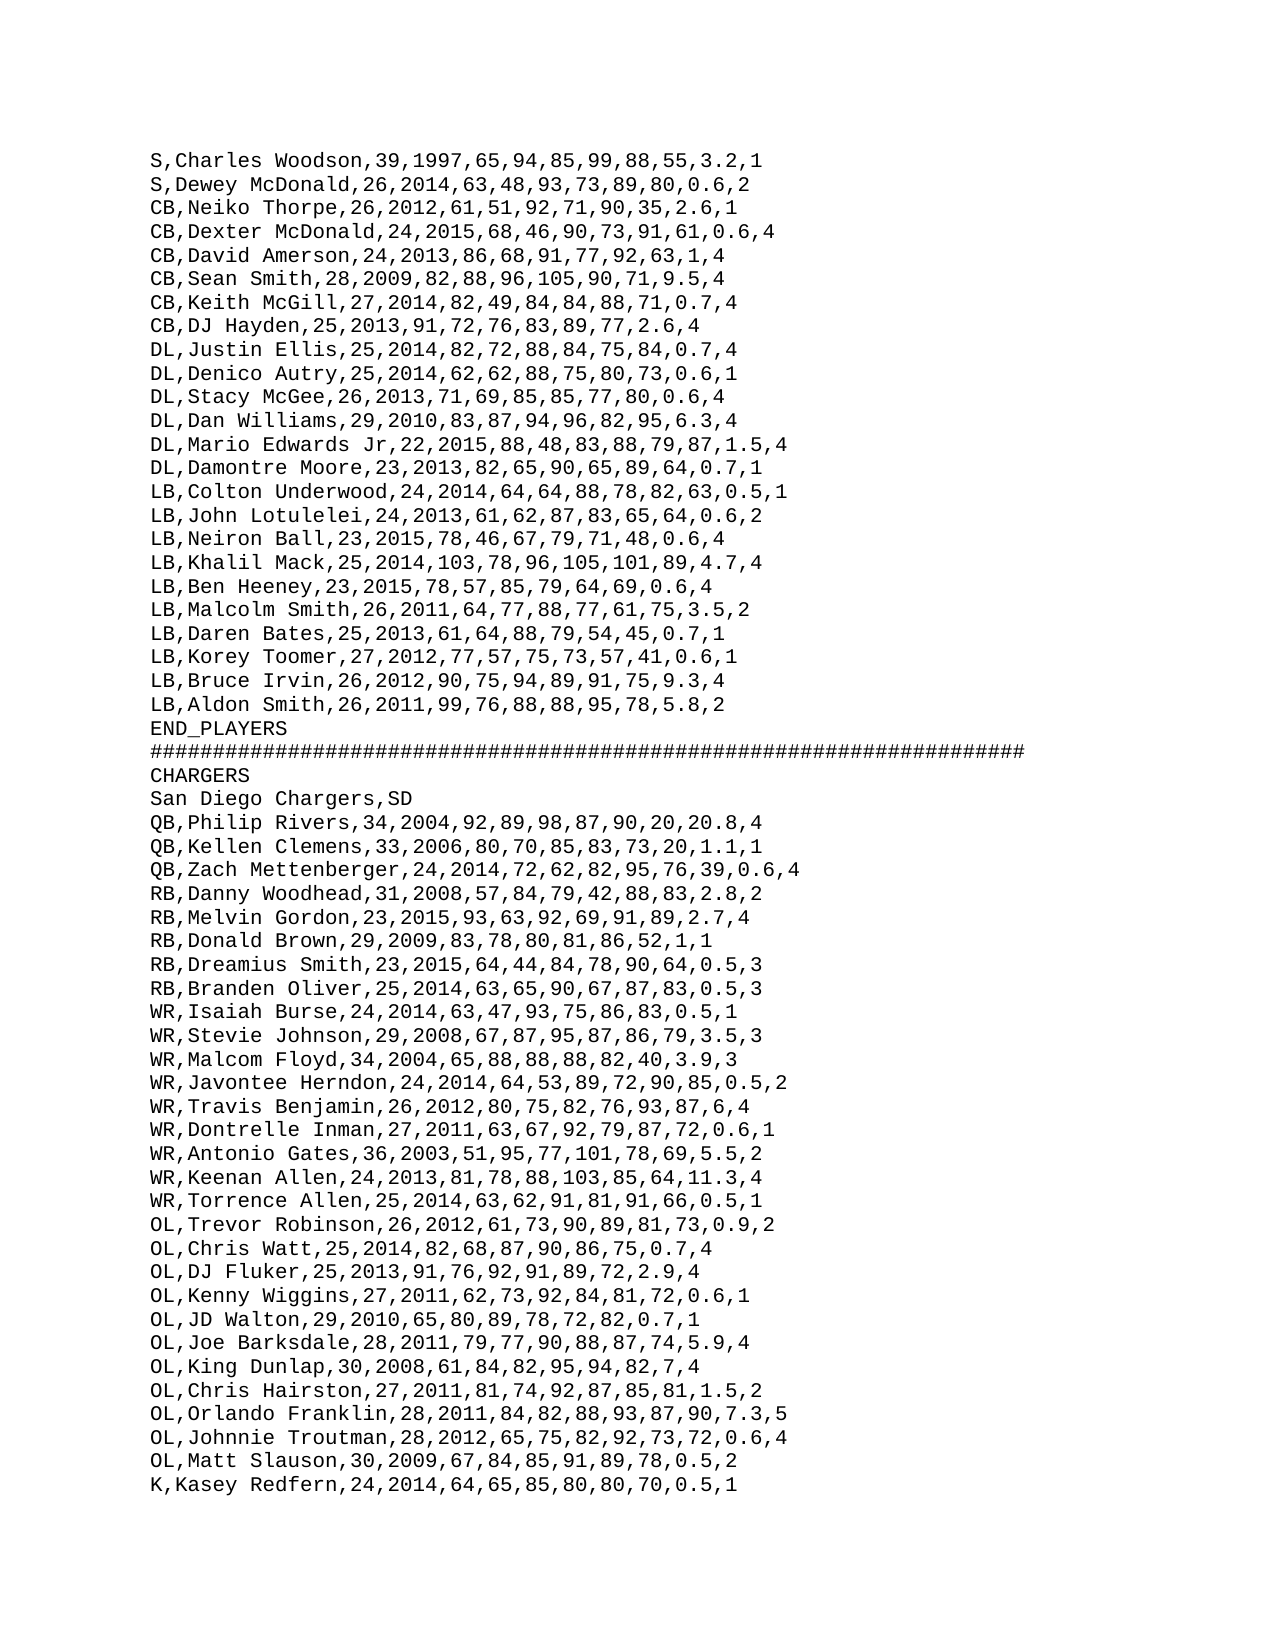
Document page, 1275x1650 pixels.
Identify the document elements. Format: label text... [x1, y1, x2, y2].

text CB,DJ Hayden,25,2013,91,72,76,83,89,77,2.6,4 [150, 316, 1125, 339]
text S,Dewey McDonald,26,2014,63,48,93,73,89,80,0.6,2 [150, 174, 1125, 197]
text LB,Daren Bates,25,2013,61,64,88,79,54,45,0.7,1 [150, 623, 1125, 647]
text WR,Torrence Allen,25,2014,63,62,91,81,91,66,0.5,1 [150, 1190, 1125, 1214]
text LB,Ben Heeney,23,2015,78,57,85,79,64,69,0.6,4 [150, 576, 1125, 599]
text LB,Malcolm Smith,26,2011,64,77,88,77,61,75,3.5,2 [150, 599, 1125, 623]
text LB,Korey Toomer,27,2012,77,57,75,73,57,41,0.6,1 [150, 647, 1125, 670]
text LB,Aldon Smith,26,2011,99,76,88,88,95,78,5.8,2 [150, 694, 1125, 717]
text CB,David Amerson,24,2013,86,68,91,77,92,63,1,4 [150, 244, 1125, 268]
text OL,Trevor Robinson,26,2012,61,73,90,89,81,73,0.9,2 [150, 1214, 1125, 1238]
text RB,Danny Woodhead,31,2008,57,84,79,42,88,83,2.8,2 [150, 883, 1125, 907]
text DL,Justin Ellis,25,2014,82,72,88,84,75,84,0.7,4 [150, 339, 1125, 363]
text WR,Antonio Gates,36,2003,51,95,77,101,78,69,5.5,2 [150, 1143, 1125, 1167]
text OL,Kenny Wiggins,27,2011,62,73,92,84,81,72,0.6,1 [150, 1285, 1125, 1309]
text RB,Branden Oliver,25,2014,63,65,90,67,87,83,0.5,3 [150, 978, 1125, 1001]
text S,Charles Woodson,39,1997,65,94,85,99,88,55,3.2,1 [150, 150, 1125, 174]
text OL,Orlando Franklin,28,2011,84,82,88,93,87,90,7.3,5 [150, 1403, 1125, 1427]
text QB,Kellen Clemens,33,2006,80,70,85,83,73,20,1.1,1 [150, 836, 1125, 859]
text QB,Philip Rivers,34,2004,92,89,98,87,90,20,20.8,4 [150, 812, 1125, 836]
text OL,Chris Hairston,27,2011,81,74,92,87,85,81,1.5,2 [150, 1379, 1125, 1403]
text OL,Matt Slauson,30,2009,67,84,85,91,89,78,0.5,2 [150, 1451, 1125, 1474]
text DL,Dan Williams,29,2010,83,87,94,96,82,95,6.3,4 [150, 410, 1125, 434]
text OL,King Dunlap,30,2008,61,84,82,95,94,82,7,4 [150, 1356, 1125, 1379]
text OL,JD Walton,29,2010,65,80,89,78,72,82,0.7,1 [150, 1309, 1125, 1332]
text WR,Travis Benjamin,26,2012,80,75,82,76,93,87,6,4 [150, 1096, 1125, 1119]
text WR,Malcom Floyd,34,2004,65,88,88,88,82,40,3.9,3 [150, 1048, 1125, 1072]
text DL,Damontre Moore,23,2013,82,65,90,65,89,64,0.7,1 [150, 457, 1125, 481]
text CB,Sean Smith,28,2009,82,88,96,105,90,71,9.5,4 [150, 268, 1125, 292]
text RB,Dreamius Smith,23,2015,64,44,84,78,90,64,0.5,3 [150, 954, 1125, 978]
text LB,John Lotulelei,24,2013,61,62,87,83,65,64,0.6,2 [150, 505, 1125, 528]
text WR,Dontrelle Inman,27,2011,63,67,92,79,87,72,0.6,1 [150, 1119, 1125, 1143]
text DL,Mario Edwards Jr,22,2015,88,48,83,88,79,87,1.5,4 [150, 434, 1125, 457]
text CB,Keith McGill,27,2014,82,49,84,84,88,71,0.7,4 [150, 292, 1125, 316]
text WR,Javontee Herndon,24,2014,64,53,89,72,90,85,0.5,2 [150, 1072, 1125, 1096]
text San Diego Chargers,SD [150, 788, 1125, 812]
text END_PLAYERS [150, 717, 1125, 741]
text OL,Joe Barksdale,28,2011,79,77,90,88,87,74,5.9,4 [150, 1332, 1125, 1356]
text RB,Donald Brown,29,2009,83,78,80,81,86,52,1,1 [150, 930, 1125, 954]
text CB,Dexter McDonald,24,2015,68,46,90,73,91,61,0.6,4 [150, 221, 1125, 244]
text WR,Keenan Allen,24,2013,81,78,88,103,85,64,11.3,4 [150, 1167, 1125, 1190]
text WR,Isaiah Burse,24,2014,63,47,93,75,86,83,0.5,1 [150, 1001, 1125, 1025]
text LB,Bruce Irvin,26,2012,90,75,94,89,91,75,9.3,4 [150, 670, 1125, 694]
text WR,Stevie Johnson,29,2008,67,87,95,87,86,79,3.5,3 [150, 1025, 1125, 1048]
text OL,DJ Fluker,25,2013,91,76,92,91,89,72,2.9,4 [150, 1261, 1125, 1285]
text OL,Chris Watt,25,2014,82,68,87,90,86,75,0.7,4 [150, 1238, 1125, 1261]
text LB,Khalil Mack,25,2014,103,78,96,105,101,89,4.7,4 [150, 552, 1125, 576]
text LB,Colton Underwood,24,2014,64,64,88,78,82,63,0.5,1 [150, 481, 1125, 505]
text K,Kasey Redfern,24,2014,64,65,85,80,80,70,0.5,1 [150, 1474, 1125, 1498]
text RB,Melvin Gordon,23,2015,93,63,92,69,91,89,2.7,4 [150, 907, 1125, 930]
text ###################################################################### CHARGERS [150, 741, 1125, 788]
text LB,Neiron Ball,23,2015,78,46,67,79,71,48,0.6,4 [150, 528, 1125, 552]
text QB,Zach Mettenberger,24,2014,72,62,82,95,76,39,0.6,4 [150, 859, 1125, 883]
text DL,Stacy McGee,26,2013,71,69,85,85,77,80,0.6,4 [150, 386, 1125, 410]
text OL,Johnnie Troutman,28,2012,65,75,82,92,73,72,0.6,4 [150, 1427, 1125, 1451]
text CB,Neiko Thorpe,26,2012,61,51,92,71,90,35,2.6,1 [150, 197, 1125, 221]
text DL,Denico Autry,25,2014,62,62,88,75,80,73,0.6,1 [150, 363, 1125, 386]
